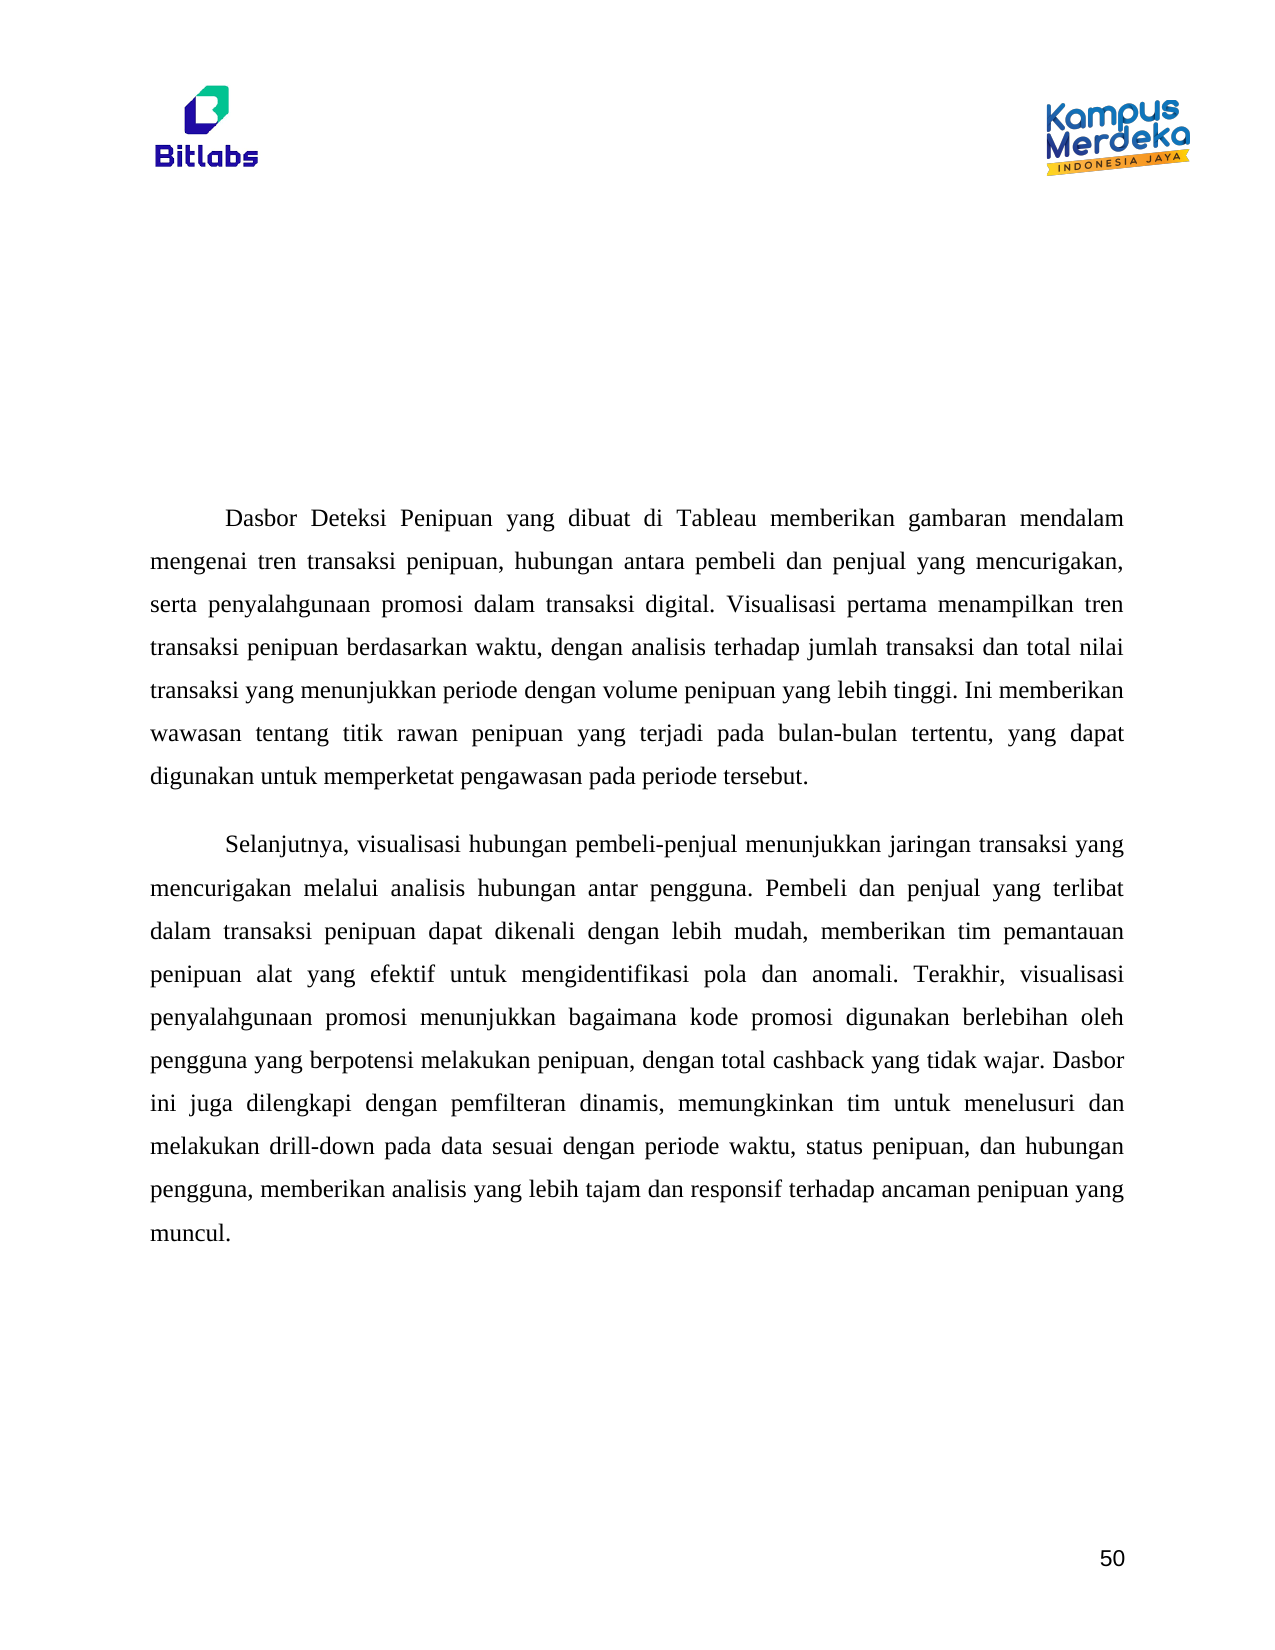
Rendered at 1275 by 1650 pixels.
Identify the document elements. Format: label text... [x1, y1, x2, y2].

picture [150, 75, 262, 172]
picture [1046, 100, 1190, 176]
text Selanjutnya, visualisasi hubungan pembeli-penjual menunjukkan jaringan transaksi yang mencurigakan melalui analisis hubungan antar pengguna. Pembeli dan penjual yang terlibat dalam transaksi penipuan dapat dikenali dengan lebih mudah, memberikan tim pemantauan penipuan alat yang efektif untuk mengidentifikasi pola dan anomali. Terakhir, visualisasi penyalahgunaan promosi menunjukkan bagaimana kode promosi digunakan berlebihan oleh pengguna yang berpotensi melakukan penipuan, dengan total cashback yang tidak wajar. Dasbor ini juga dilengkapi dengan pemfilteran dinamis, memungkinkan tim untuk menelusuri dan melakukan drill-down pada data sesuai dengan periode waktu, status penipuan, dan hubungan pengguna, memberikan analisis yang lebih tajam dan responsif terhadap ancaman penipuan yang muncul. [150, 829, 1125, 1246]
text Dasbor Deteksi Penipuan yang dibuat di Tableau memberikan gambaran mendalam mengenai tren transaksi penipuan, hubungan antara pembeli dan penjual yang mencurigakan, serta penyalahgunaan promosi dalam transaksi digital. Visualisasi pertama menampilkan tren transaksi penipuan berdasarkan waktu, dengan analisis terhadap jumlah transaksi dan total nilai transaksi yang menunjukkan periode dengan volume penipuan yang lebih tinggi. Ini memberikan wawasan tentang titik rawan penipuan yang terjadi pada bulan-bulan tertentu, yang dapat digunakan untuk memperketat pengawasan pada periode tersebut. [150, 503, 1125, 790]
